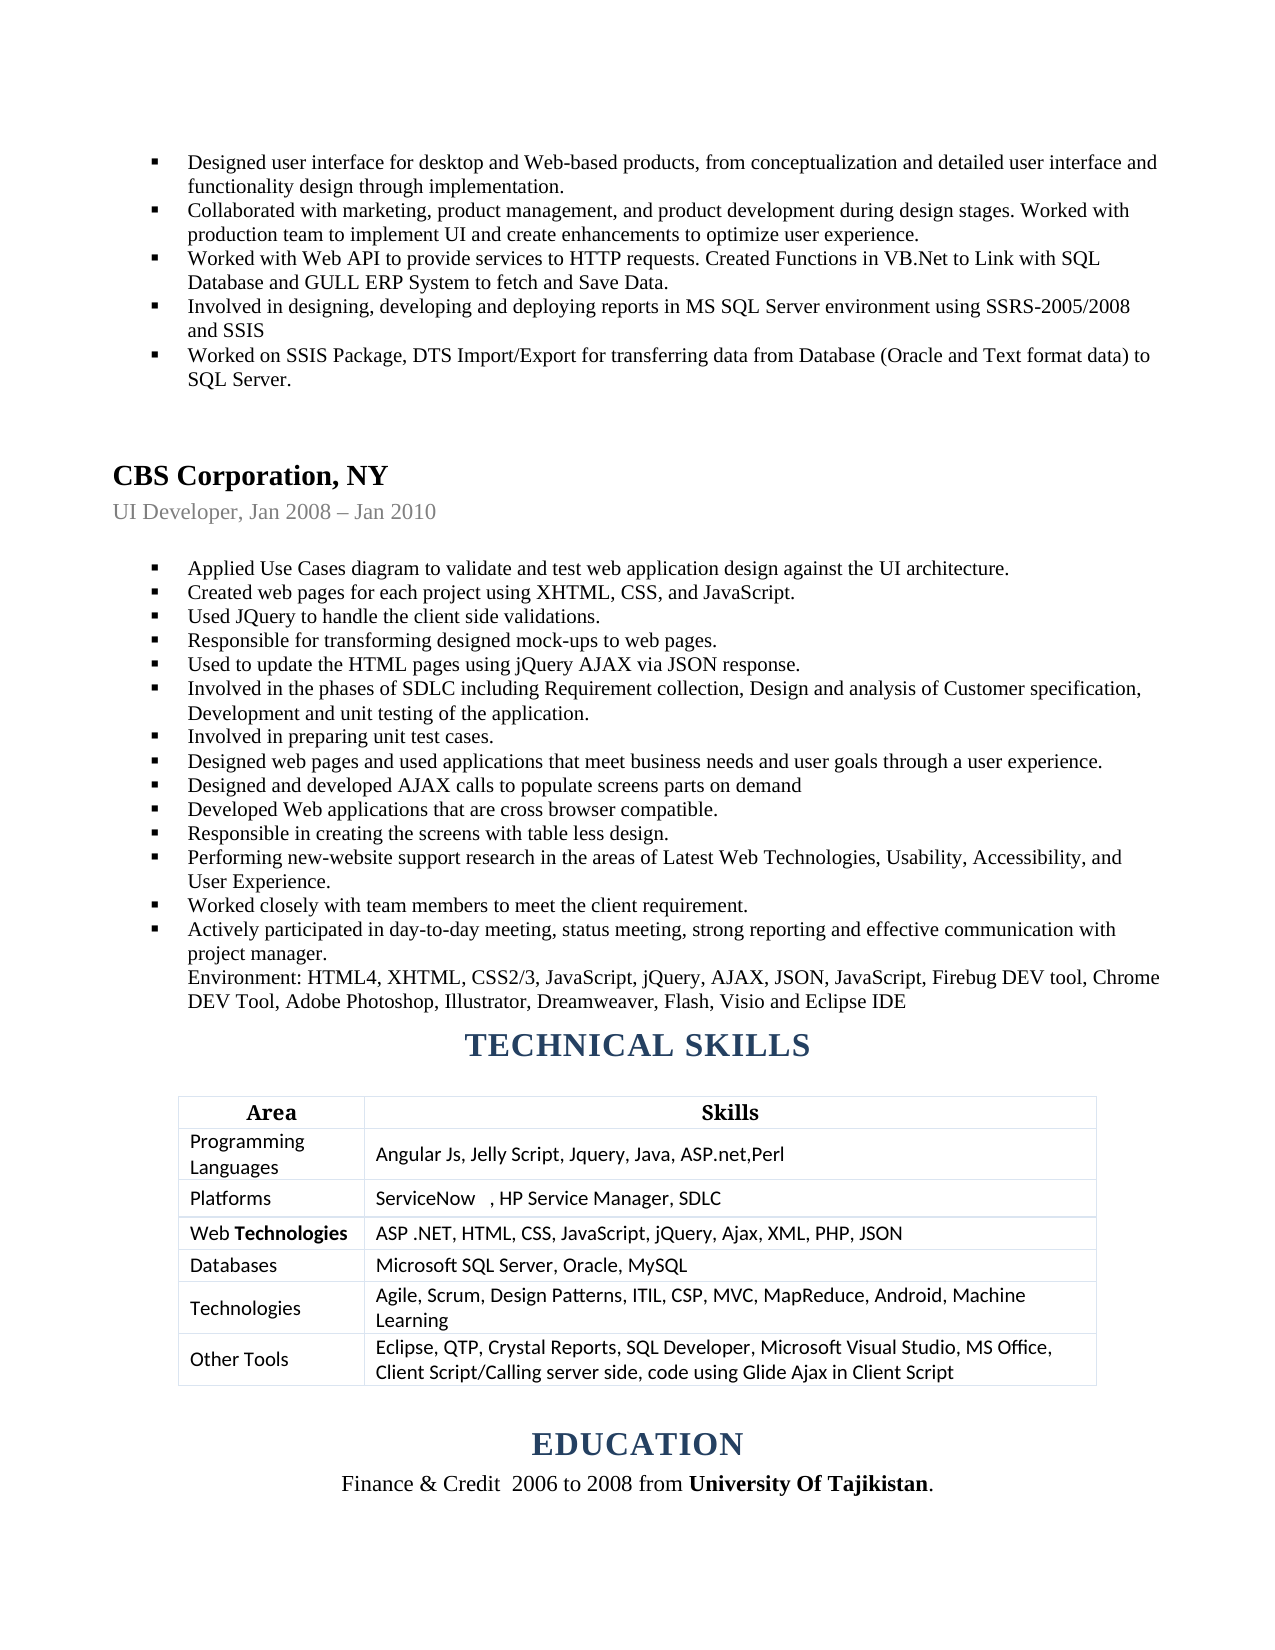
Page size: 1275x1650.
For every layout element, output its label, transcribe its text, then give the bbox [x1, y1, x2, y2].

table_header Area [179, 1097, 364, 1127]
subtitle Technical Skills [112, 1026, 1162, 1064]
list Involved in preparing unit test cases. [150, 724, 1162, 748]
table_cell Programming Languages [179, 1129, 364, 1179]
list Designed web pages and used applications that meet business needs and user goals through a user experience. [150, 748, 1162, 773]
list Used to update the HTML pages using jQuery AJAX via JSON response. [150, 652, 1162, 676]
list Involved in the phases of SDLC including Requirement collection, Design and analysis of Customer specification, Development and unit testing of the application. [150, 676, 1162, 724]
list Worked with Web API to provide services to HTTP requests. Created Functions in VB.Net to Link with SQL Database and GULL ERP System to fetch and Save Data. [150, 246, 1162, 294]
list Worked closely with team members to meet the client requirement. [150, 893, 1162, 917]
table_cell Other Tools [179, 1334, 364, 1385]
list Applied Use Cases diagram to validate and test web application design against the UI architecture. [150, 556, 1162, 580]
list Designed user interface for desktop and Web-based products, from conceptualization and detailed user interface and functionality design through implementation. [150, 150, 1162, 198]
list Designed and developed AJAX calls to populate screens parts on demand [150, 773, 1162, 797]
subtitle CBS Corporation, NY [112, 458, 1162, 491]
list Developed Web applications that are cross browser compatible. [150, 797, 1162, 821]
list Performing new-website support research in the areas of Latest Web Technologies, Usability, Accessibility, and User Experience. [150, 845, 1162, 893]
table_cell Databases [179, 1250, 364, 1281]
list Used JQuery to handle the client side validations. [150, 604, 1162, 628]
table_cell Web Technologies [179, 1218, 364, 1249]
table_cell Eclipse, QTP, Crystal Reports, SQL Developer, Microsoft Visual Studio, MS Office, Client Script/Calling server side, code using Glide Ajax in Client Script [365, 1334, 1096, 1385]
table_cell Technologies [179, 1282, 364, 1333]
table_cell ServiceNow , HP Service Manager, SDLC [365, 1180, 1096, 1216]
text Education [112, 1424, 1162, 1463]
list Responsible for transforming designed mock-ups to web pages. [150, 628, 1162, 652]
table_cell ASP .NET, HTML, CSS, JavaScript, jQuery, Ajax, XML, PHP, JSON [365, 1218, 1096, 1249]
list Involved in designing, developing and deploying reports in MS SQL Server environment using SSRS-2005/2008 and SSIS [150, 294, 1162, 342]
list Created web pages for each project using XHTML, CSS, and JavaScript. [150, 580, 1162, 604]
table_cell Microsoft SQL Server, Oracle, MySQL [365, 1250, 1096, 1281]
table_cell Platforms [179, 1180, 364, 1216]
table_cell Angular Js, Jelly Script, Jquery, Java, ASP.net,Perl [365, 1129, 1096, 1179]
table_cell Agile, Scrum, Design Patterns, ITIL, CSP, MVC, MapReduce, Android, Machine Learning [365, 1282, 1096, 1333]
text Finance & Credit 2006 to 2008 from University Of Tajikistan. [112, 1471, 1162, 1497]
list Responsible in creating the screens with table less design. [150, 821, 1162, 845]
list Actively participated in day-to-day meeting, status meeting, strong reporting and effective communication with project manager. Environment: HTML4, XHTML, CSS2/3, JavaScript, jQuery, AJAX, JSON, JavaScript, Firebug DEV tool, Chrome DEV Tool, Adobe Photoshop, Illustrator, Dreamweaver, Flash, Visio and Eclipse IDE [150, 917, 1162, 1013]
subtitle UI Developer, Jan 2008 – Jan 2010 [112, 498, 1162, 524]
list Worked on SSIS Package, DTS Import/Export for transferring data from Database (Oracle and Text format data) to SQL Server. [150, 342, 1162, 391]
list Collaborated with marketing, product management, and product development during design stages. Worked with production team to implement UI and create enhancements to optimize user experience. [150, 198, 1162, 246]
table_header Skills [365, 1097, 1096, 1127]
